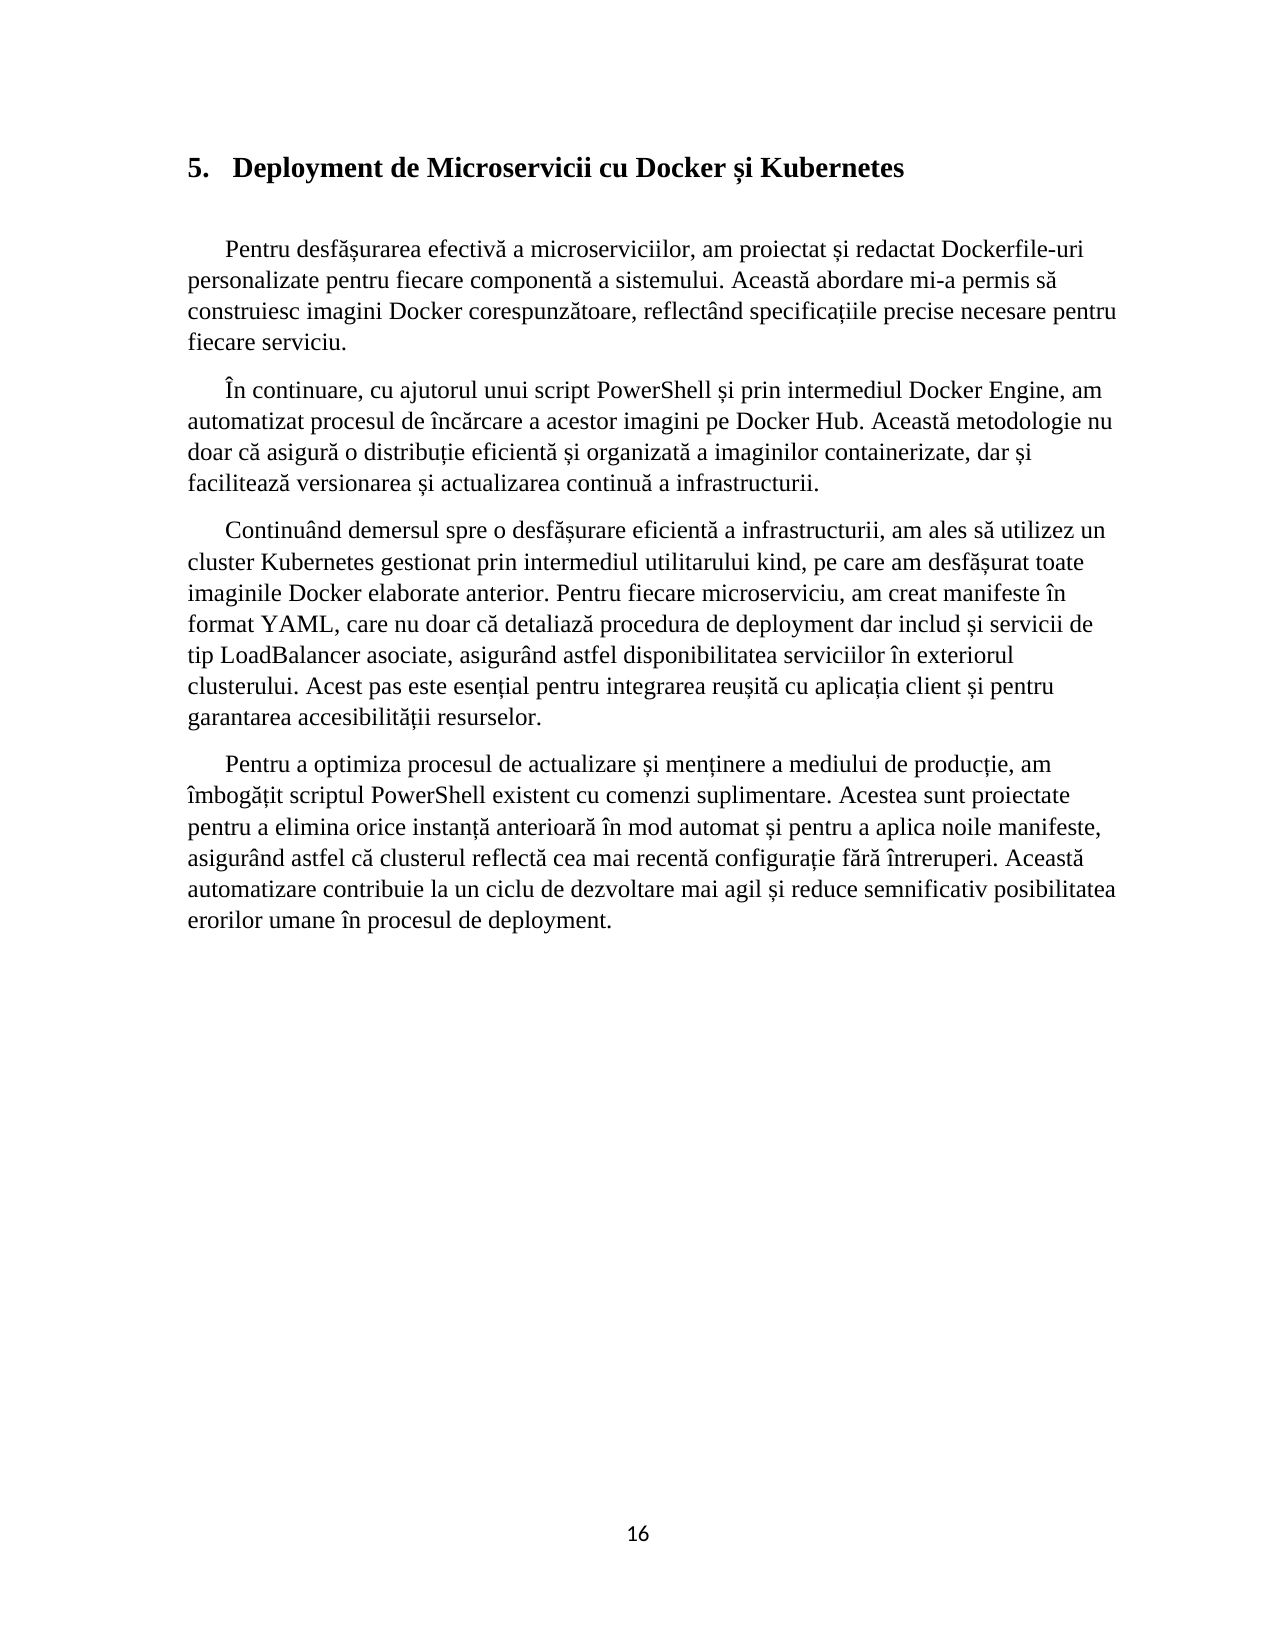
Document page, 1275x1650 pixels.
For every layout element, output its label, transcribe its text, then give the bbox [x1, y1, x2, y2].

text Pentru desfășurarea efectivă a microserviciilor, am proiectat și redactat Dockerfile-uri personalizate pentru fiecare componentă a sistemului. Această abordare mi-a permis să construiesc imagini Docker corespunzătoare, reflectând specificațiile precise necesare pentru fiecare serviciu. [187, 203, 1125, 356]
text În continuare, cu ajutorul unui script PowerShell și prin intermediul Docker Engine, am automatizat procesul de încărcare a acestor imagini pe Docker Hub. Această metodologie nu doar că asigură o distribuție eficientă și organizată a imaginilor containerizate, dar și facilitează versionarea și actualizarea continuă a infrastructurii. [187, 375, 1125, 497]
text Continuând demersul spre o desfășurare eficientă a infrastructurii, am ales să utilizez un cluster Kubernetes gestionat prin intermediul utilitarului kind, pe care am desfășurat toate imaginile Docker elaborate anterior. Pentru fiecare microserviciu, am creat manifeste în format YAML, care nu doar că detaliază procedura de deployment dar includ și servicii de tip LoadBalancer asociate, asigurând astfel disponibilitatea serviciilor în exteriorul clusterului. Acest pas este esențial pentru integrarea reușită cu aplicația client și pentru garantarea accesibilității resurselor. [187, 516, 1125, 731]
list Deployment de Microservicii cu Docker și Kubernetes [187, 150, 1125, 183]
text Pentru a optimiza procesul de actualizare și menținere a mediului de producție, am îmbogățit scriptul PowerShell existent cu comenzi suplimentare. Acestea sunt proiectate pentru a elimina orice instanță anterioară în mod automat și pentru a aplica noile manifeste, asigurând astfel că clusterul reflectă cea mai recentă configurație fără întreruperi. Această automatizare contribuie la un ciclu de dezvoltare mai agil și reduce semnificativ posibilitatea erorilor umane în procesul de deployment. [187, 749, 1125, 933]
